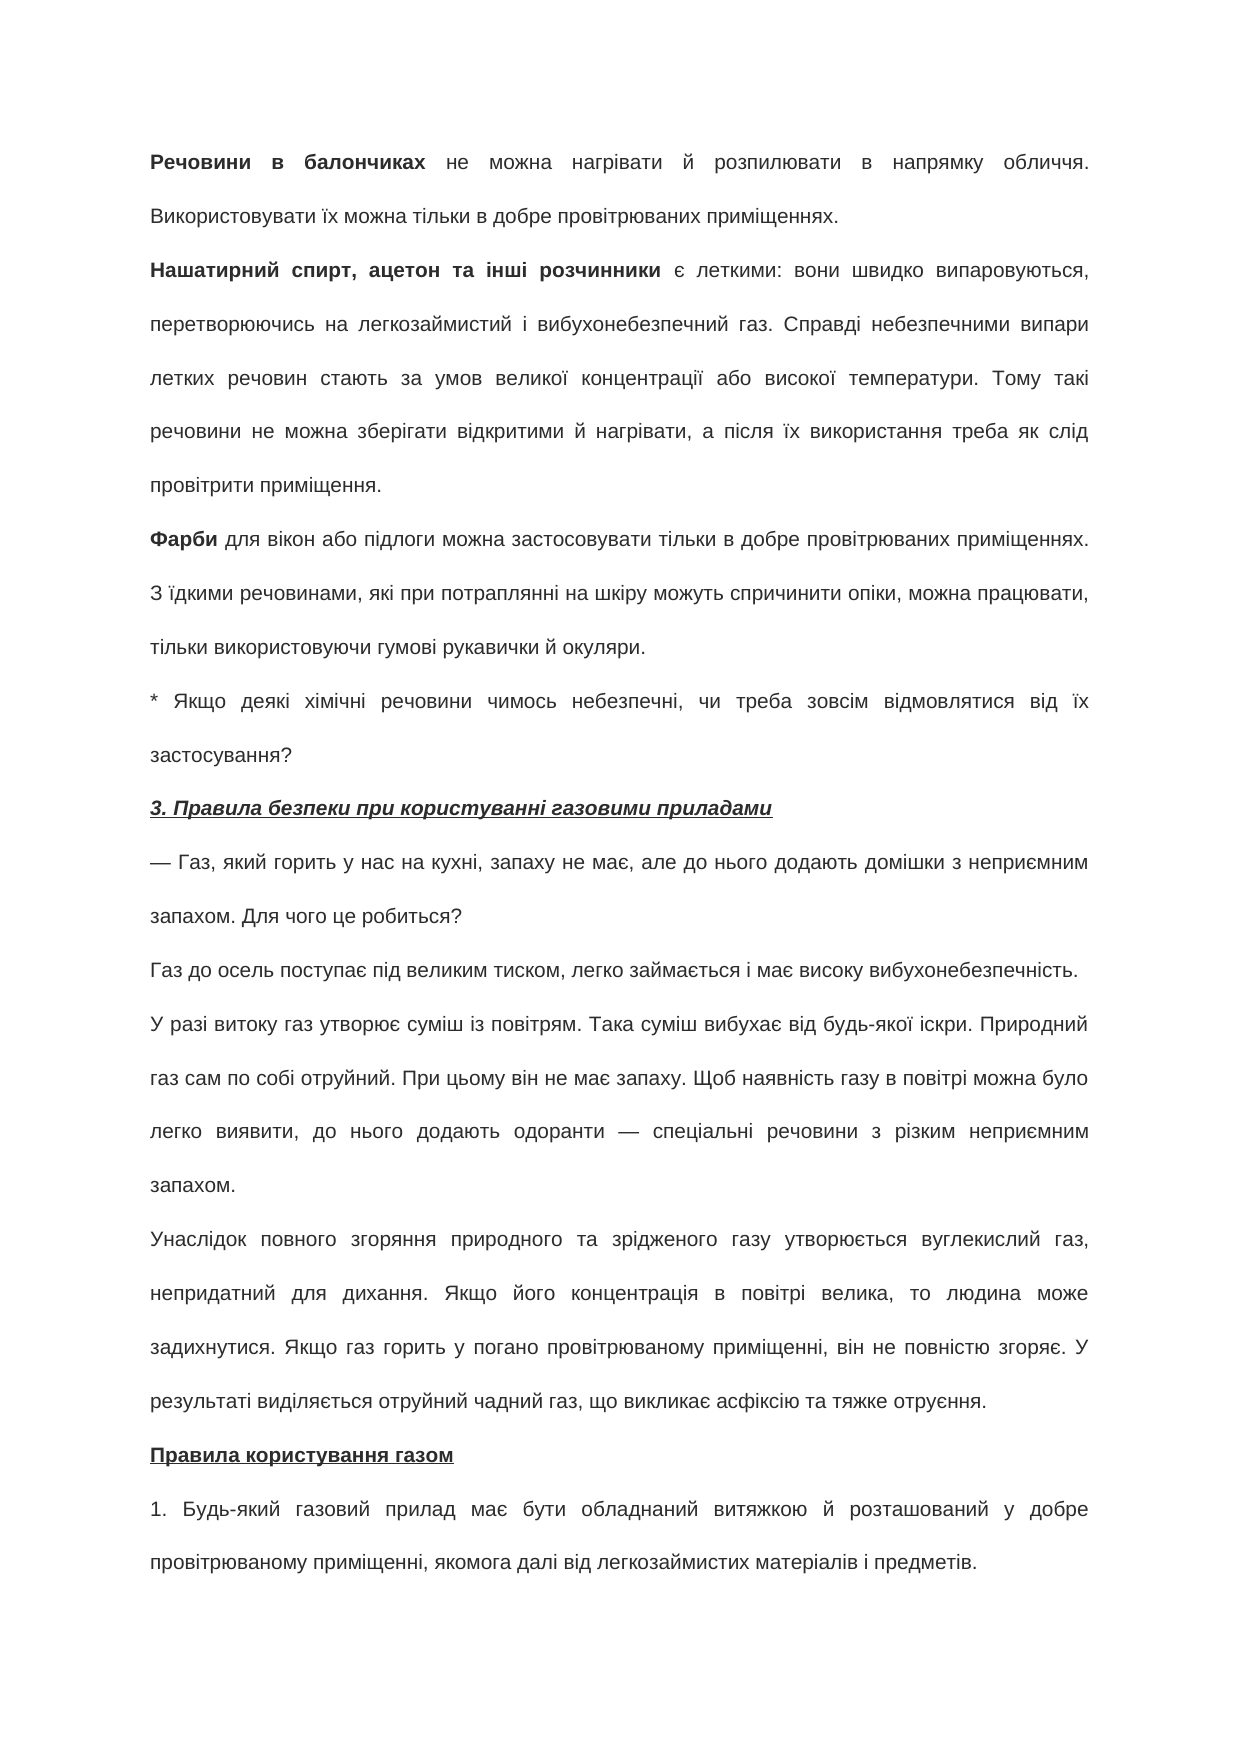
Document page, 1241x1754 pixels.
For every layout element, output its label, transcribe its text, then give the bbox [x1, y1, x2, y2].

text Речовини в балончиках не можна нагрівати й розпилювати в напрямку обличчя. Використовувати їх можна тільки в добре провітрюваних приміщеннях. [150, 150, 1090, 228]
text Унаслідок повного згоряння природного та зрідженого газу утворюється вуглекислий газ, непридатний для дихання. Якщо його концентрація в повітрі велика, то людина може задихнутися. Якщо газ горить у погано провітрюваному приміщенні, він не повністю згоряє. У результаті виділяється отруйний чадний газ, що викликає асфіксію та тяжке отруєння. [150, 1227, 1090, 1413]
text 1. Будь-який газовий прилад має бути обладнаний витяжкою й розташований у добре провітрюваному приміщенні, якомога далі від легкозаймистих матеріалів i предметів. [150, 1496, 1090, 1574]
text 3. Правила безпеки при користуванні газовими приладами [150, 796, 1090, 820]
text — Газ, який горить у нас на кухні, запаху не має, але до нього додають домішки з неприємним запахом. Для чого це робиться? [150, 850, 1090, 928]
text * Якщо деякі хімічні речовини чимось небезпечні, чи треба зовсім відмовлятися від їх застосування? [150, 688, 1090, 766]
text У разі витоку газ утворює суміш із повітрям. Така суміш вибухає від будь-якої іскри. Природний газ сам по собі отруйний. При цьому він не має запаху. Щоб наявність газу в повітрі можна було легко виявити, до нього додають одоранти — спеціальні речовини з різким неприємним запахом. [150, 1012, 1090, 1197]
text Газ до осель поступає під великим тиском, легко займається і має високу вибухонебезпечність. [150, 958, 1090, 982]
text Фарби для вікон або підлоги можна застосовувати тільки в добре провітрюваних приміщеннях. З їдкими речовинами, які при потраплянні на шкіру можуть спричинити опіки, можна працювати, тільки використовуючи гумові рукавички й окуляри. [150, 527, 1090, 659]
text Нашатирний спирт, ацетон та інші розчинники є леткими: вони швидко випаровуються, перетворюючись на легкозаймистий і вибухонебезпечний газ. Справді небезпечними випари летких речовин стають за умов великої концентрації або високої температури. Тому такі речовини не можна зберігати відкритими й нагрівати, а після їх використання треба як слід провітрити приміщення. [150, 258, 1090, 497]
text Правила користування газом [150, 1442, 1090, 1466]
